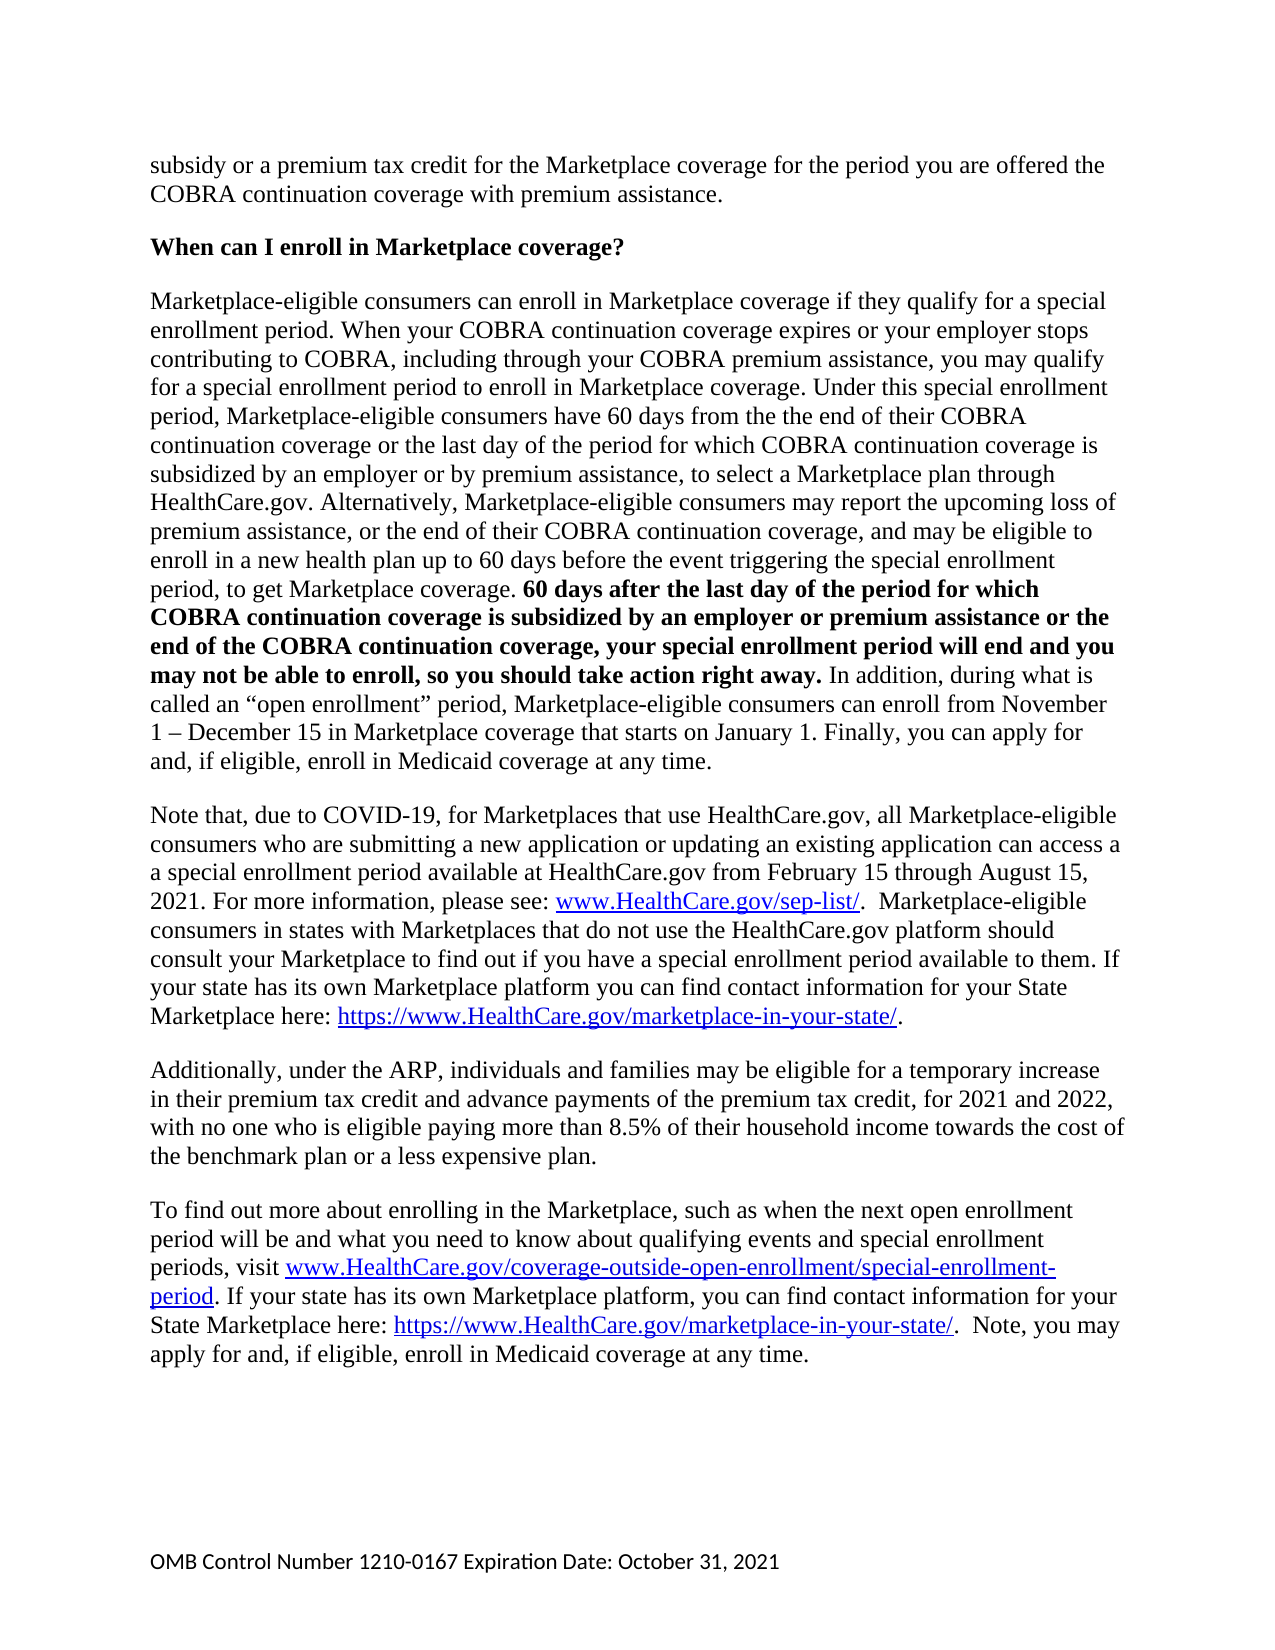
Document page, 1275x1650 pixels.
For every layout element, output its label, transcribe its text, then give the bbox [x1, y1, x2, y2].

subtitle When can I enroll in Marketplace coverage? [150, 232, 1125, 261]
text Note that, due to COVID-19, for Marketplaces that use HealthCare.gov, all Marketplace-eligible consumers who are submitting a new application or updating an existing application can access a a special enrollment period available at HealthCare.gov from February 15 through August 15, 2021. For more information, please see: www.HealthCare.gov/sep-list/. Marketplace-eligible consumers in states with Marketplaces that do not use the HealthCare.gov platform should consult your Marketplace to find out if you have a special enrollment period available to them. If your state has its own Marketplace platform you can find contact information for your State Marketplace here: https://www.HealthCare.gov/marketplace-in-your-state/. [150, 800, 1125, 1030]
text Additionally, under the ARP, individuals and families may be eligible for a temporary increase in their premium tax credit and advance payments of the premium tax credit, for 2021 and 2022, with no one who is eligible paying more than 8.5% of their household income towards the cost of the benchmark plan or a less expensive plan. [150, 1055, 1125, 1170]
text Marketplace-eligible consumers can enroll in Marketplace coverage if they qualify for a special enrollment period. When your COBRA continuation coverage expires or your employer stops contributing to COBRA, including through your COBRA premium assistance, you may qualify for a special enrollment period to enroll in Marketplace coverage. Under this special enrollment period, Marketplace-eligible consumers have 60 days from the the end of their COBRA continuation coverage or the last day of the period for which COBRA continuation coverage is subsidized by an employer or by premium assistance, to select a Marketplace plan through HealthCare.gov. Alternatively, Marketplace-eligible consumers may report the upcoming loss of premium assistance, or the end of their COBRA continuation coverage, and may be eligible to enroll in a new health plan up to 60 days before the event triggering the special enrollment period, to get Marketplace coverage. 60 days after the last day of the period for which COBRA continuation coverage is subsidized by an employer or premium assistance or the end of the COBRA continuation coverage, your special enrollment period will end and you may not be able to enroll, so you should take action right away. In addition, during what is called an “open enrollment” period, Marketplace-eligible consumers can enroll from November 1 – December 15 in Marketplace coverage that starts on January 1. Finally, you can apply for and, if eligible, enroll in Medicaid coverage at any time. [150, 286, 1125, 775]
text To find out more about enrolling in the Marketplace, such as when the next open enrollment period will be and what you need to know about qualifying events and special enrollment periods, visit www.HealthCare.gov/coverage-outside-open-enrollment/special-enrollment-period. If your state has its own Marketplace platform, you can find contact information for your State Marketplace here: https://www.HealthCare.gov/marketplace-in-your-state/. Note, you may apply for and, if eligible, enroll in Medicaid coverage at any time. [150, 1195, 1125, 1367]
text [150, 150, 1125, 207]
